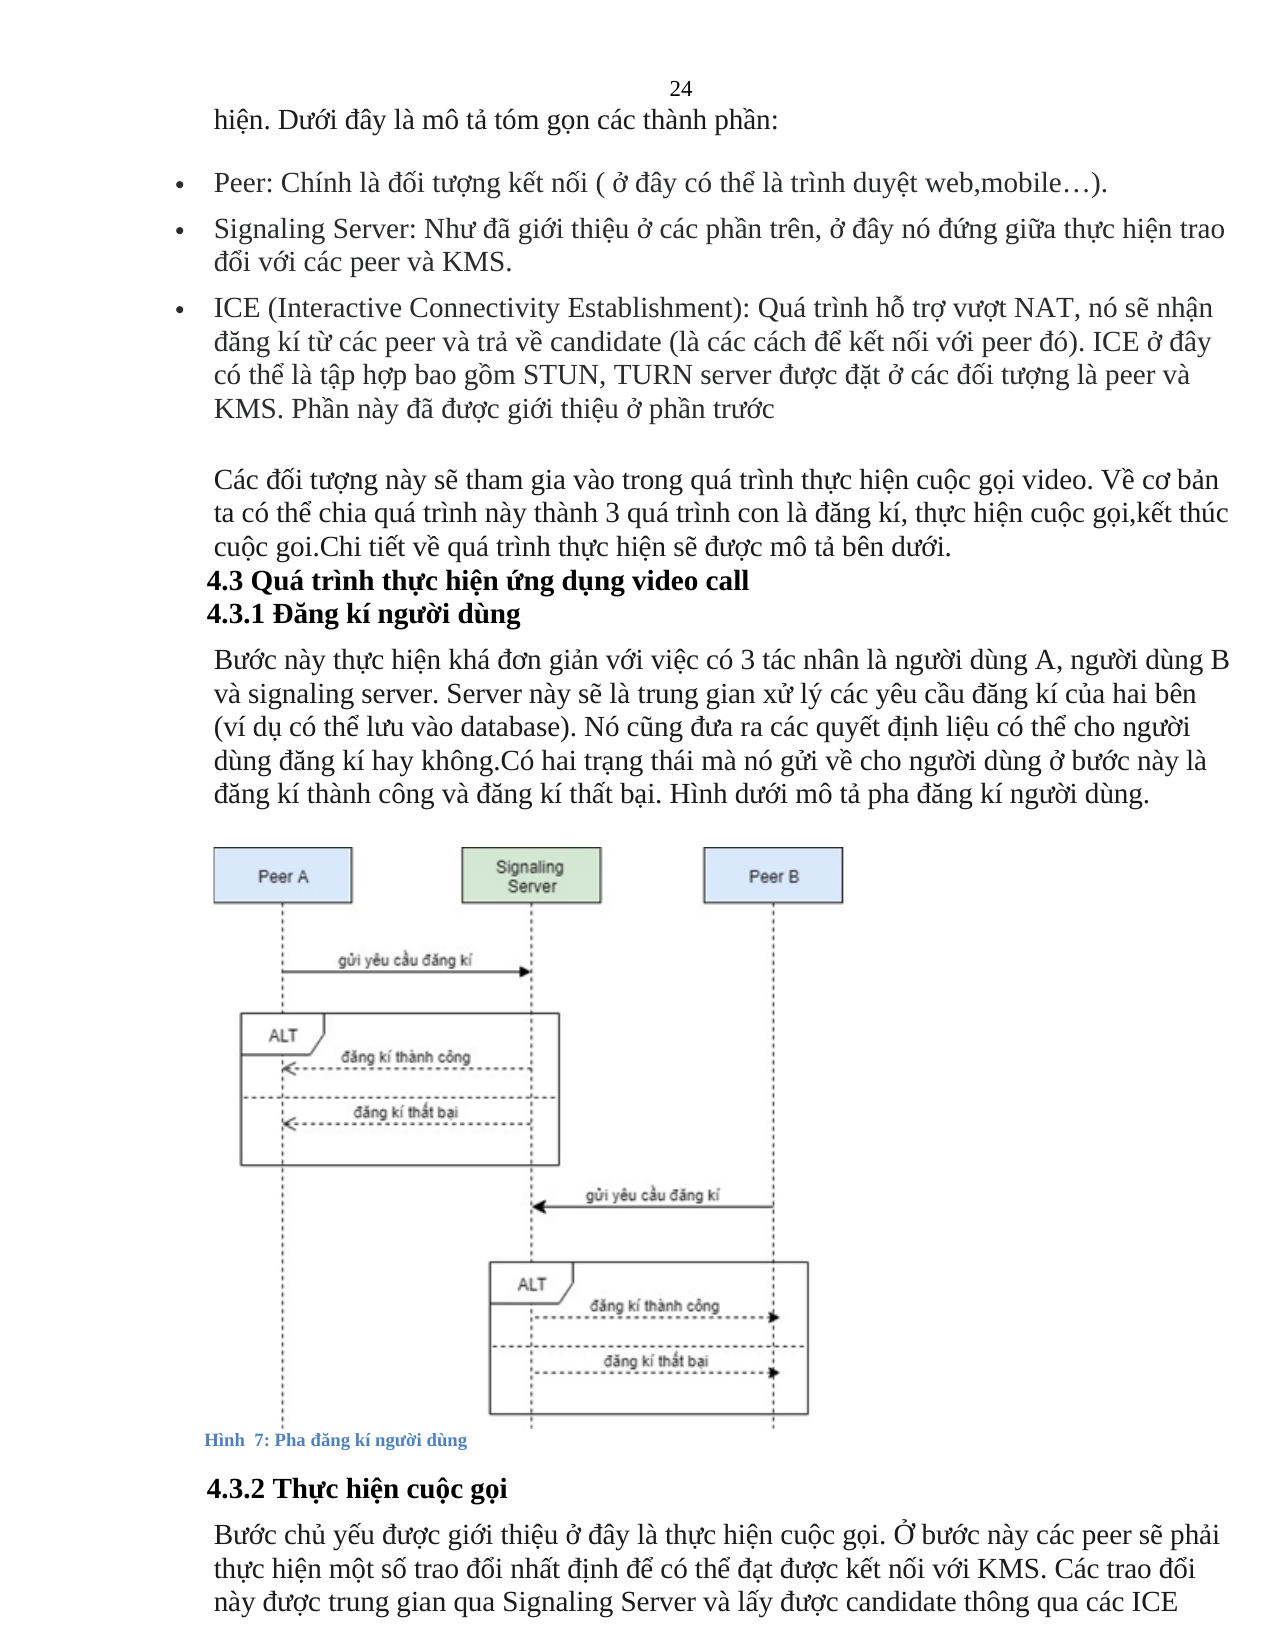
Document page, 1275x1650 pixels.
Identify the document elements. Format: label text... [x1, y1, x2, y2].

text Bước này thực hiện khá đơn giản với việc có 3 tác nhân là người dùng A, người dùng B và signaling server. Server này sẽ là trung gian xử lý các yêu cầu đăng kí của hai bên (ví dụ có thể lưu vào database). Nó cũng đưa ra các quyết định liệu có thể cho người dùng đăng kí hay không.Có hai trạng thái mà nó gửi về cho người dùng ở bước này là đăng kí thành công và đăng kí thất bại. Hình dưới mô tả pha đăng kí người dùng. [213, 642, 1233, 810]
list ICE (Interactive Connectivity Establishment): Quá trình hỗ trợ vượt NAT, nó sẽ nhận đăng kí từ các peer và trả về candidate (là các cách để kết nối với peer đó). ICE ở đây có thể là tập hợp bao gồm STUN, TURN server được đặt ở các đối tượng là peer và KMS. Phần này đã được giới thiệu ở phần trước [176, 290, 1233, 424]
picture [213, 847, 964, 1429]
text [213, 1517, 1233, 1618]
text Hình 7: Pha đăng kí người dùng [148, 1429, 1233, 1450]
list Peer: Chính là đối tượng kết nối ( ở đây có thể là trình duyệt web,mobile…). [176, 165, 1233, 198]
text Các đối tượng này sẽ tham gia vào trong quá trình thực hiện cuộc gọi video. Về cơ bản ta có thể chia quá trình này thành 3 quá trình con là đăng kí, thực hiện cuộc gọi,kết thúc cuộc goi.Chi tiết về quá trình thực hiện sẽ được mô tả bên dưới. [213, 462, 1233, 563]
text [213, 102, 1233, 136]
list Signaling Server: Như đã giới thiệu ở các phần trên, ở đây nó đứng giữa thực hiện trao đổi với các peer và KMS. [176, 211, 1233, 278]
subtitle 4.3 Quá trình thực hiện ứng dụng video call [207, 563, 1233, 596]
subtitle 4.3.2 Thực hiện cuộc gọi [207, 1471, 1233, 1505]
subtitle 4.3.1 Đăng kí người dùng [207, 596, 1233, 630]
